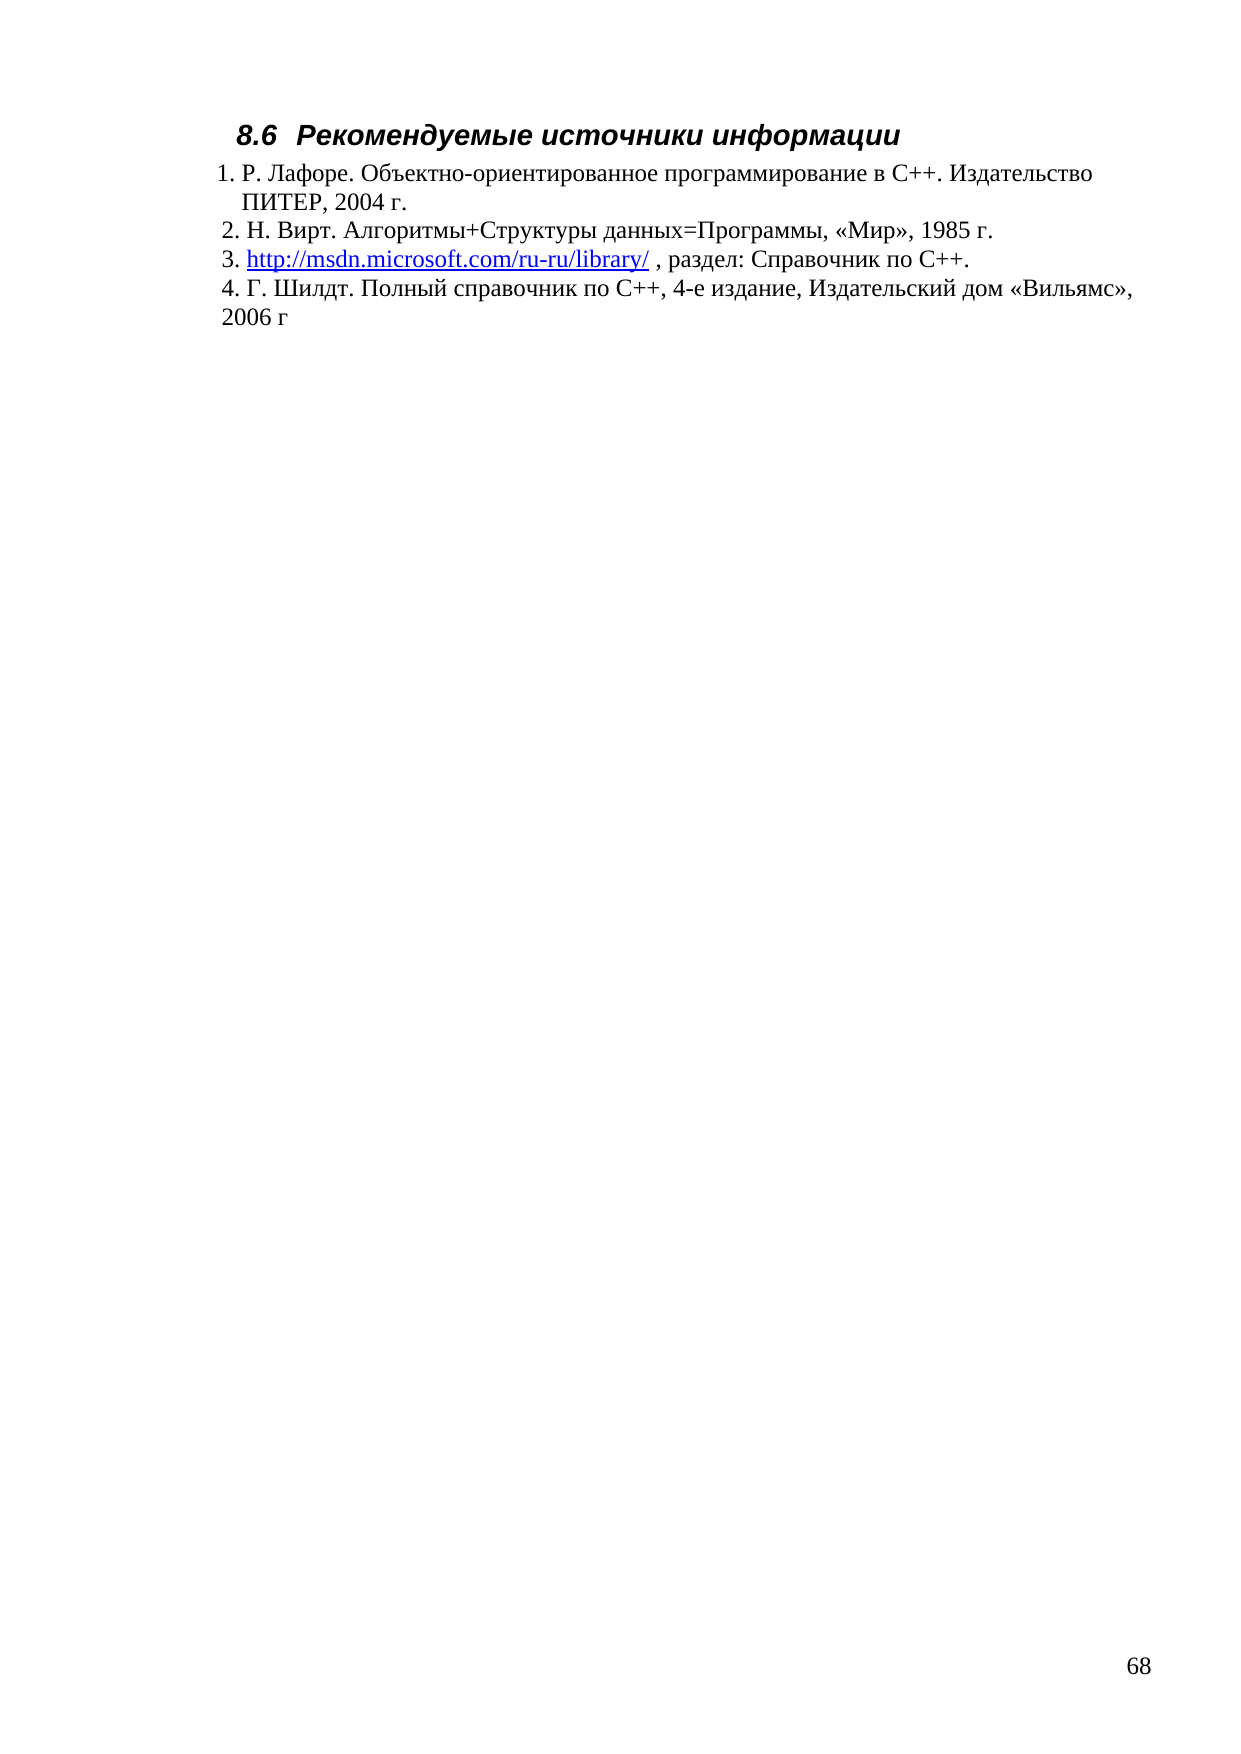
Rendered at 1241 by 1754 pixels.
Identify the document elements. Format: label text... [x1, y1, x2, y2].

text 3. http://msdn.microsoft.com/ru-ru/library/ , раздел: Справочник по С++. [148, 244, 1152, 273]
text 1. Р. Лафоре. Объектно-ориентированное программирование в С++. Издательство ПИТЕР, 2004 г. [204, 158, 1152, 215]
text 4. Г. Шилдт. Полный справочник по С++, 4-е издание, Издательский дом «Вильямс», 2006 г [148, 273, 1152, 330]
subtitle Рекомендуемые источники информации [236, 118, 1152, 152]
text 2. Н. Вирт. Алгоритмы+Структуры данных=Программы, «Мир», 1985 г. [148, 215, 1152, 244]
